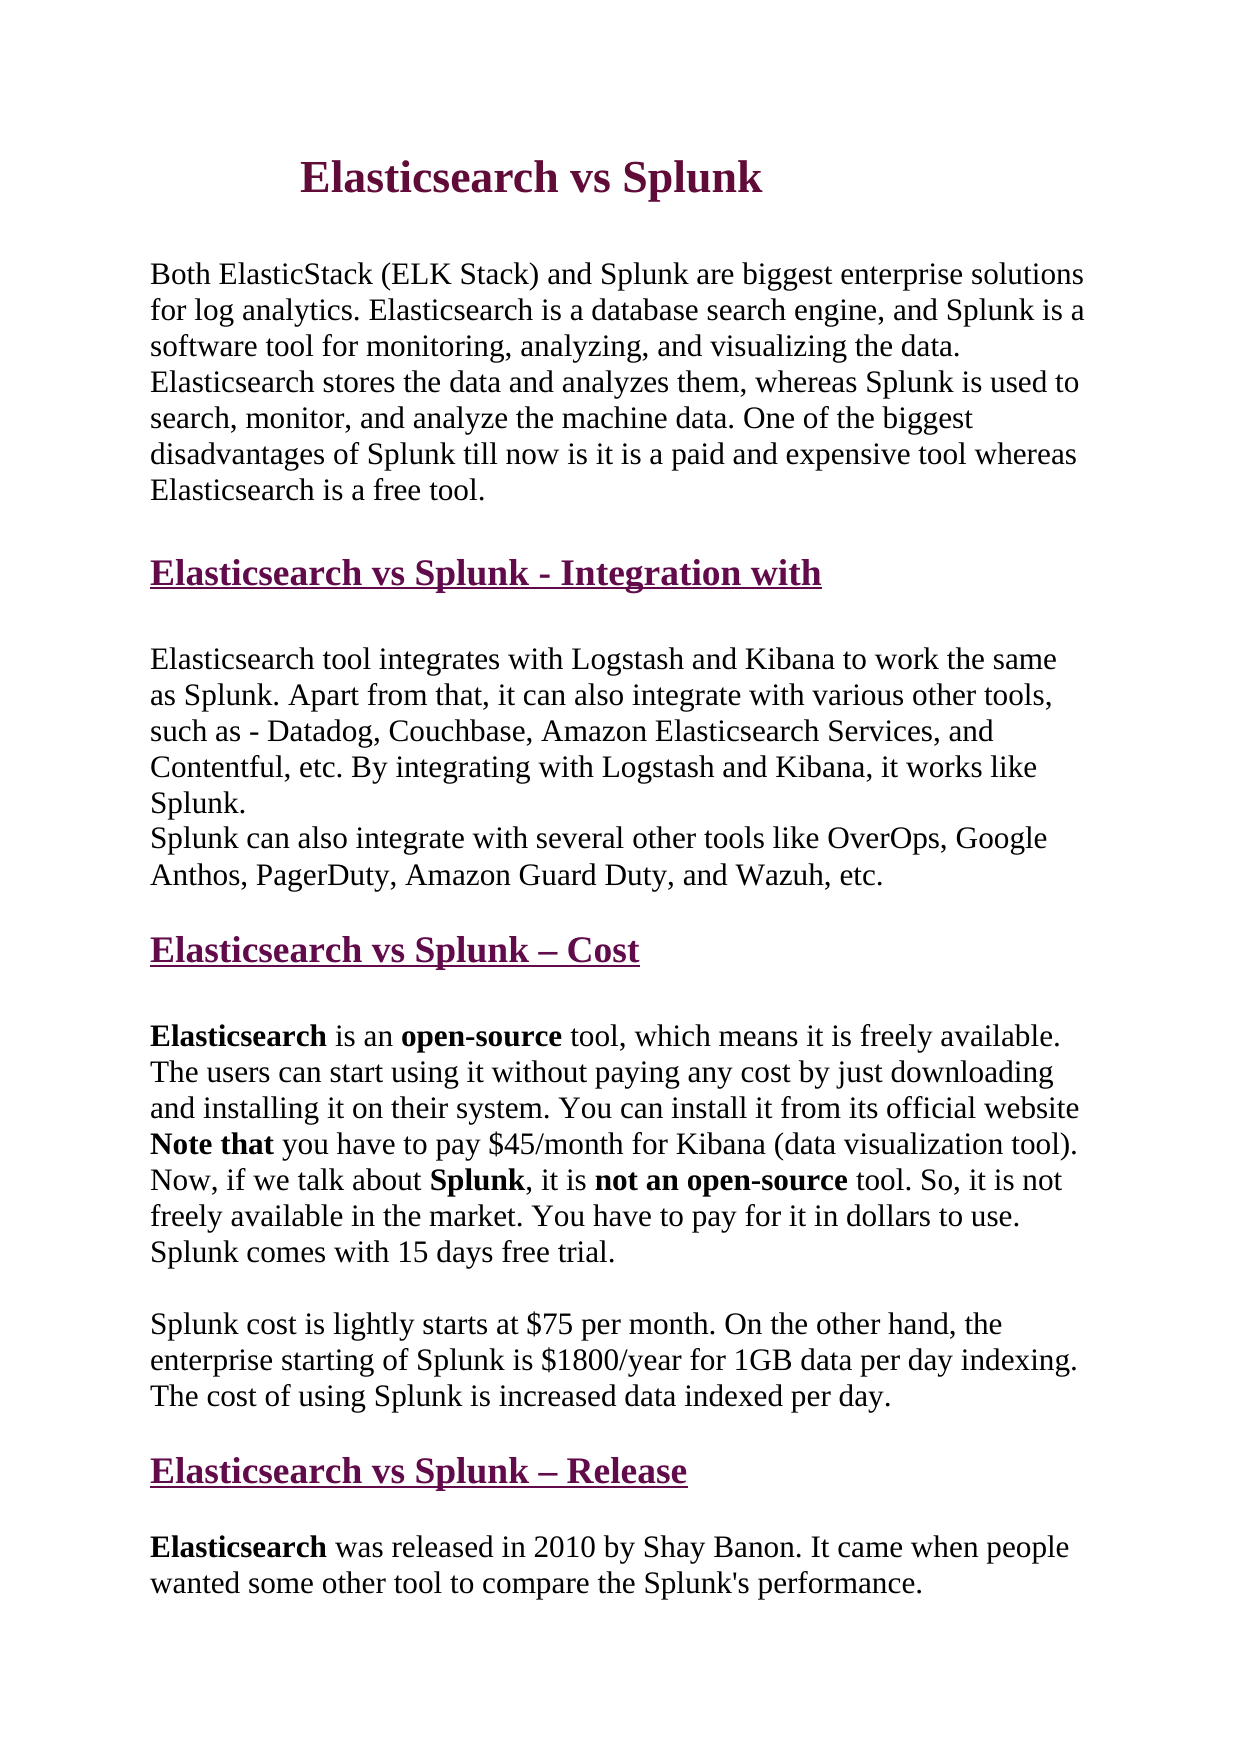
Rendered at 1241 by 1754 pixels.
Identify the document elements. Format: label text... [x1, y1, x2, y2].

subtitle Elasticsearch vs Splunk - Integration with [150, 550, 1090, 593]
text Splunk cost is lightly starts at $75 per month. On the other hand, the enterprise starting of Splunk is $1800/year for 1GB data per day indexing. The cost of using Splunk is increased data indexed per day. [150, 1305, 1090, 1413]
text Elasticsearch tool integrates with Logstash and Kibana to work the same as Splunk. Apart from that, it can also integrate with various other tools, such as - Datadog, Couchbase, Amazon Elasticsearch Services, and Contentful, etc. By integrating with Logstash and Kibana, it works like Splunk. [150, 640, 1090, 820]
text Splunk can also integrate with several other tools like OverOps, Google Anthos, PagerDuty, Amazon Guard Duty, and Wazuh, etc. [884, 820, 1090, 892]
subtitle Elasticsearch vs Splunk – Release [150, 1449, 1090, 1492]
text Elasticsearch was released in 2010 by Shay Banon. It came when people wanted some other tool to compare the Splunk's performance. [150, 1528, 1090, 1600]
text Elasticsearch vs Splunk [225, 150, 1090, 203]
text Elasticsearch is an open-source tool, which means it is freely available. The users can start using it without paying any cost by just downloading and installing it on their system. You can install it from its official website [150, 1018, 1090, 1125]
subtitle Elasticsearch vs Splunk – Cost [150, 928, 1090, 971]
text Both ElasticStack (ELK Stack) and Splunk are biggest enterprise solutions for log analytics. Elasticsearch is a database search engine, and Splunk is a software tool for monitoring, analyzing, and visualizing the data. Elasticsearch stores the data and analyzes them, whereas Splunk is used to search, monitor, and analyze the machine data. One of the biggest disadvantages of Splunk till now is it is a paid and expensive tool whereas Elasticsearch is a free tool. [150, 255, 1090, 507]
text Note that you have to pay $45/month for Kibana (data visualization tool). [150, 1125, 1090, 1161]
text Now, if we talk about Splunk, it is not an open-source tool. So, it is not freely available in the market. You have to pay for it in dollars to use. Splunk comes with 15 days free trial. [150, 1161, 1090, 1269]
